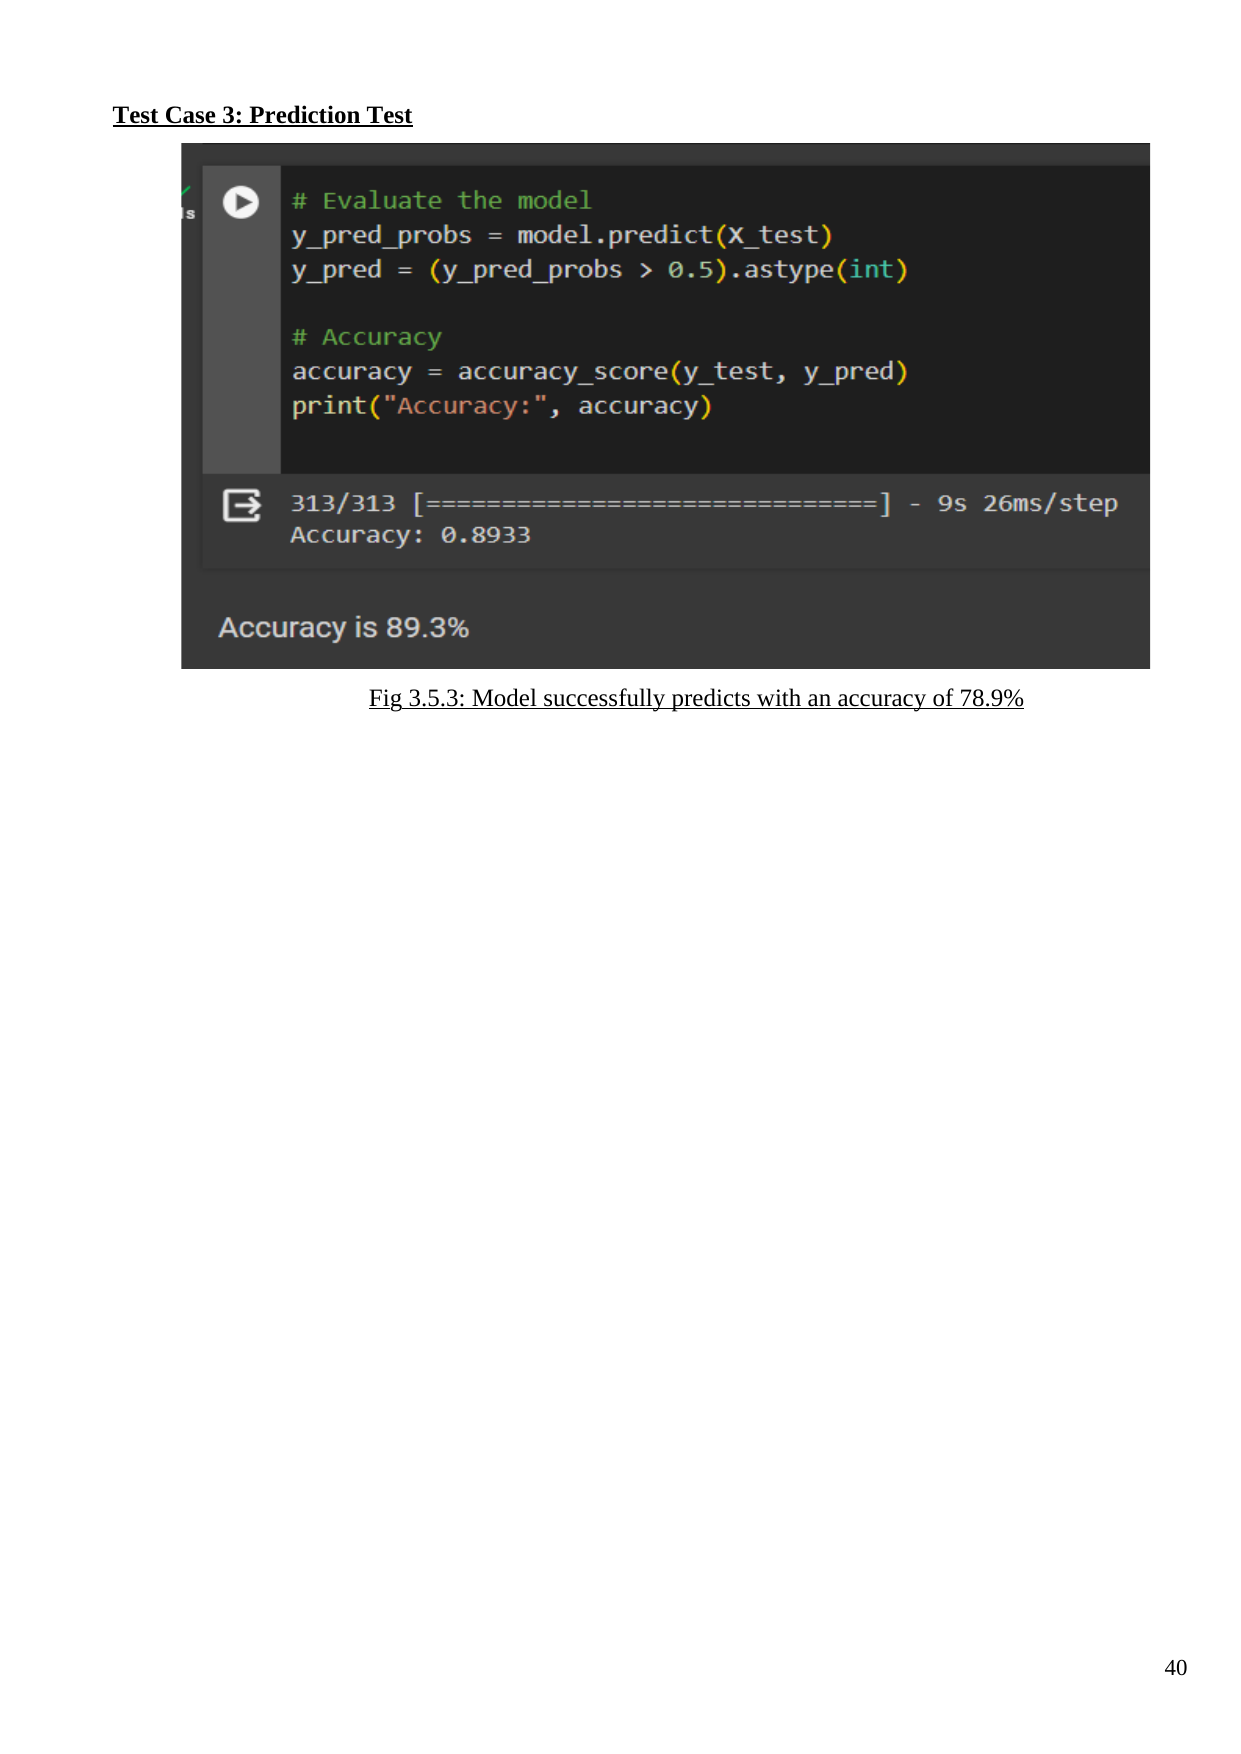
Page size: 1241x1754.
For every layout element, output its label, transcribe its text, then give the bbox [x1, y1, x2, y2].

text Fig 3.5.3: Model successfully predicts with an accuracy of 78.9% [112, 683, 1187, 712]
text Test Case 3: Prediction Test [112, 100, 1187, 129]
picture [181, 143, 1150, 669]
